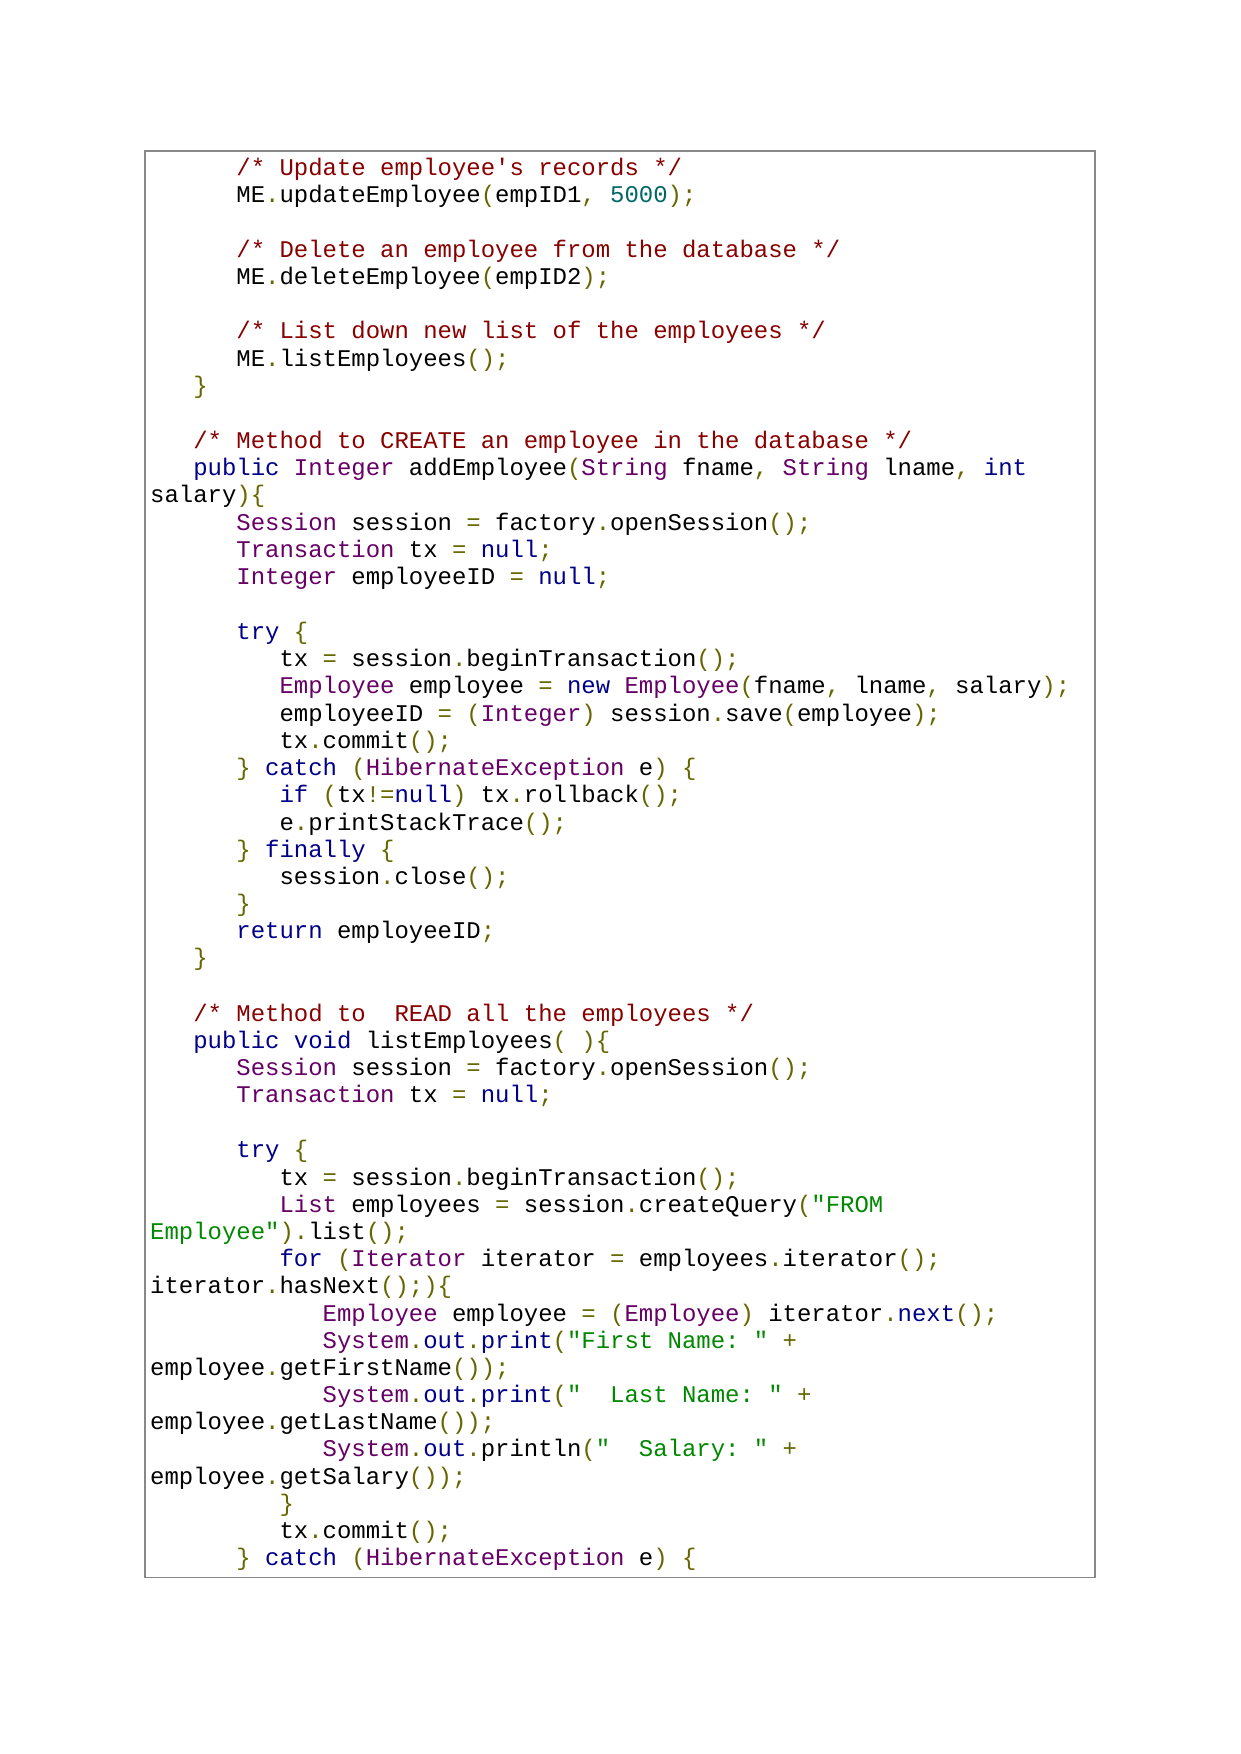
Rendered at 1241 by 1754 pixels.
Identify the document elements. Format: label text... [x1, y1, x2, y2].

text Employee employee = (Employee) iterator.next(); [150, 1301, 1090, 1328]
text tx = session.beginTransaction(); [150, 1165, 1090, 1192]
text } [150, 1491, 1090, 1518]
text return employeeID; [150, 919, 1090, 946]
text } catch (HibernateException e) { [146, 1540, 1094, 1577]
text /* Method to READ all the employees */ [150, 1001, 1090, 1028]
text /* Delete an employee from the database */ [150, 237, 1090, 264]
text for (Iterator iterator = employees.iterator(); iterator.hasNext();){ [150, 1247, 1090, 1301]
text Integer employeeID = null; [150, 564, 1090, 592]
text try { [150, 619, 1090, 647]
text System.out.println(" Salary: " + employee.getSalary()); [150, 1437, 1090, 1491]
text } catch (HibernateException e) { [150, 756, 1090, 783]
text e.printStackTrace(); [150, 810, 1090, 837]
text Transaction tx = null; [150, 537, 1090, 564]
text public void listEmployees( ){ [150, 1028, 1090, 1055]
text tx.commit(); [150, 1518, 1090, 1540]
text Session session = factory.openSession(); [150, 1055, 1090, 1083]
text tx = session.beginTransaction(); [150, 647, 1090, 674]
text /* Method to CREATE an employee in the database */ [150, 428, 1090, 456]
text session.close(); [150, 864, 1090, 891]
text try { [150, 1138, 1090, 1165]
text if (tx!=null) tx.rollback(); [150, 783, 1090, 810]
text System.out.print("First Name: " + employee.getFirstName()); [150, 1328, 1090, 1382]
text System.out.print(" Last Name: " + employee.getLastName()); [150, 1382, 1090, 1437]
text } [150, 891, 1090, 919]
text } [150, 946, 1090, 973]
text ME.listEmployees(); [150, 346, 1090, 373]
text ME.updateEmployee(empID1, 5000); [150, 183, 1090, 210]
text tx.commit(); [150, 728, 1090, 756]
text public Integer addEmployee(String fname, String lname, int salary){ [150, 456, 1090, 510]
text Transaction tx = null; [150, 1083, 1090, 1110]
text Employee employee = new Employee(fname, lname, salary); [150, 674, 1090, 701]
text List employees = session.createQuery("FROM Employee").list(); [150, 1192, 1090, 1247]
text } finally { [150, 837, 1090, 864]
text ME.deleteEmployee(empID2); [150, 264, 1090, 292]
text /* Update employee's records */ [146, 152, 1094, 183]
text employeeID = (Integer) session.save(employee); [150, 701, 1090, 728]
text Session session = factory.openSession(); [150, 510, 1090, 537]
text /* List down new list of the employees */ [150, 319, 1090, 346]
text } [150, 373, 1090, 400]
